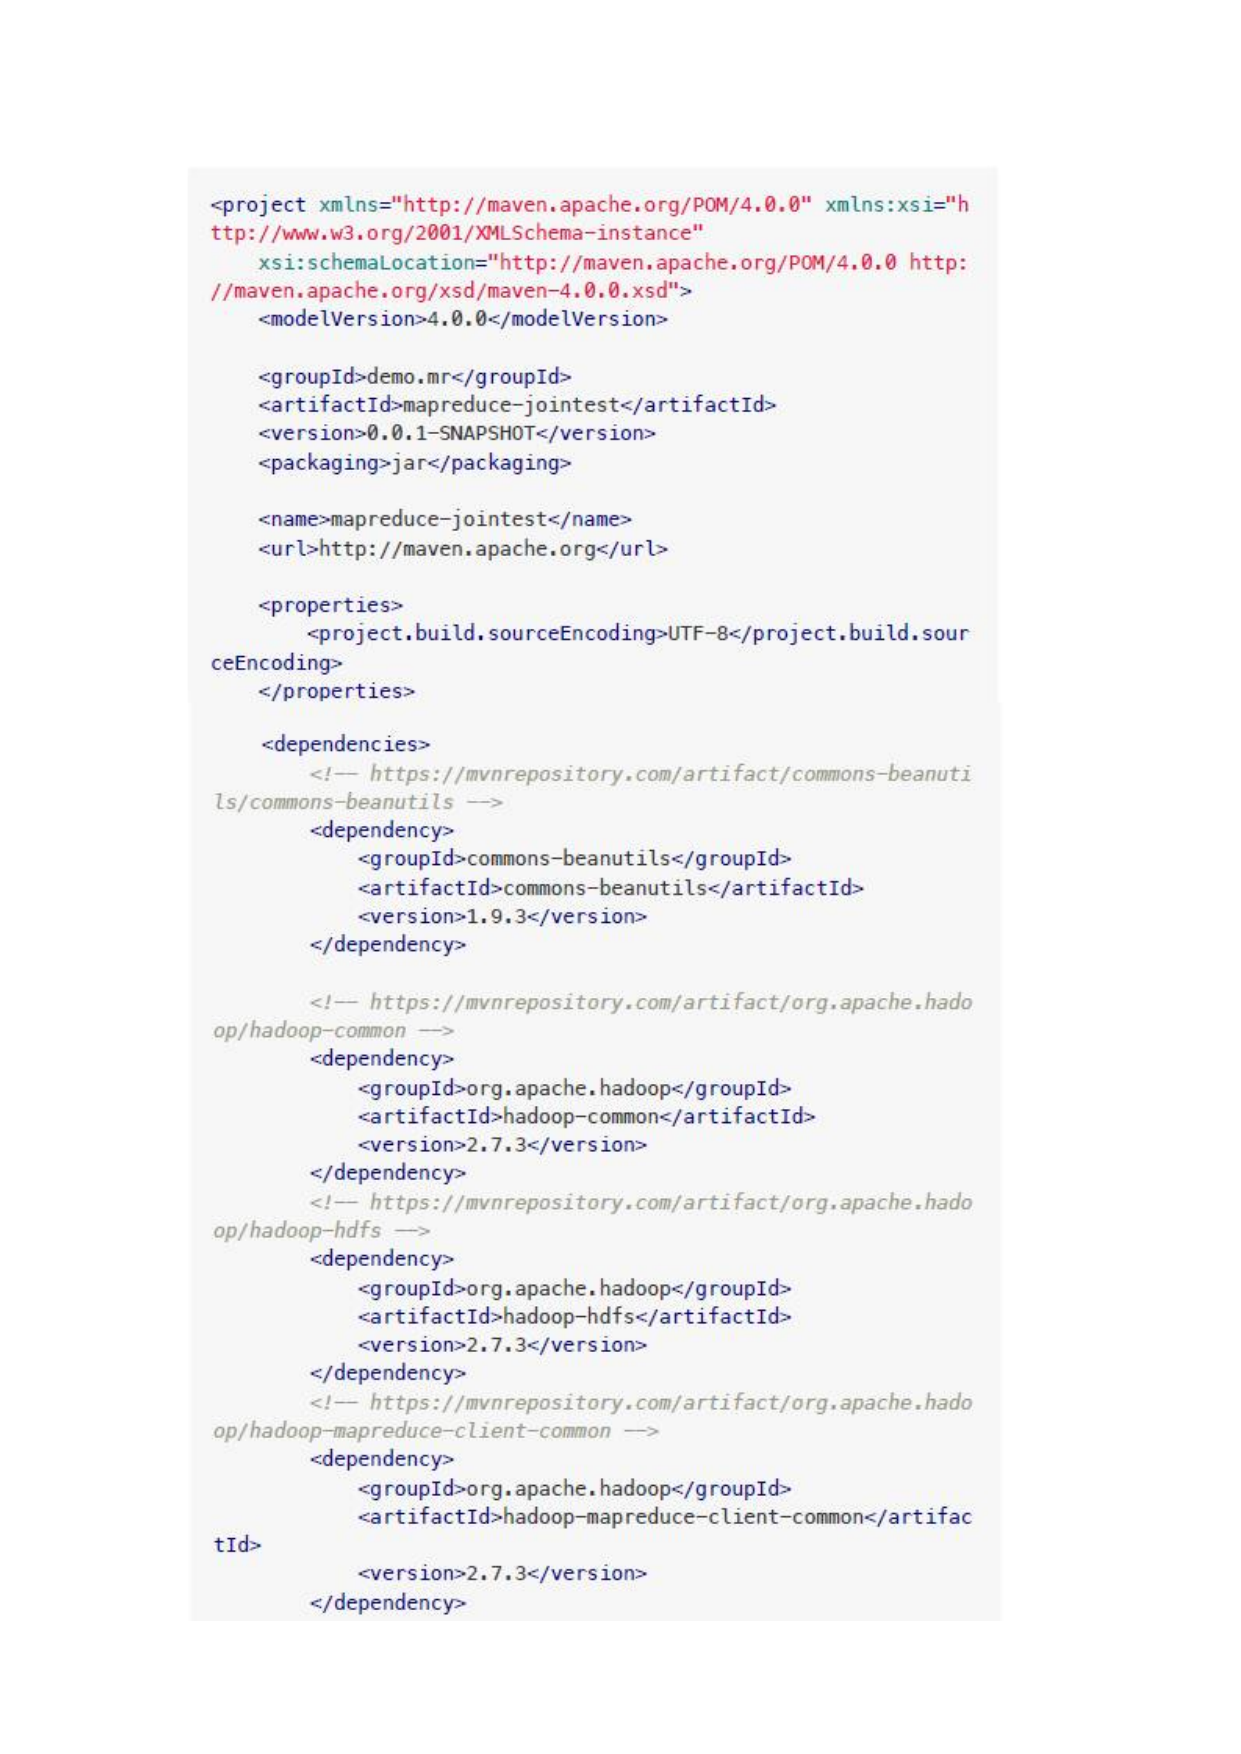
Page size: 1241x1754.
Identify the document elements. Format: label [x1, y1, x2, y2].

picture [187, 165, 1005, 1621]
